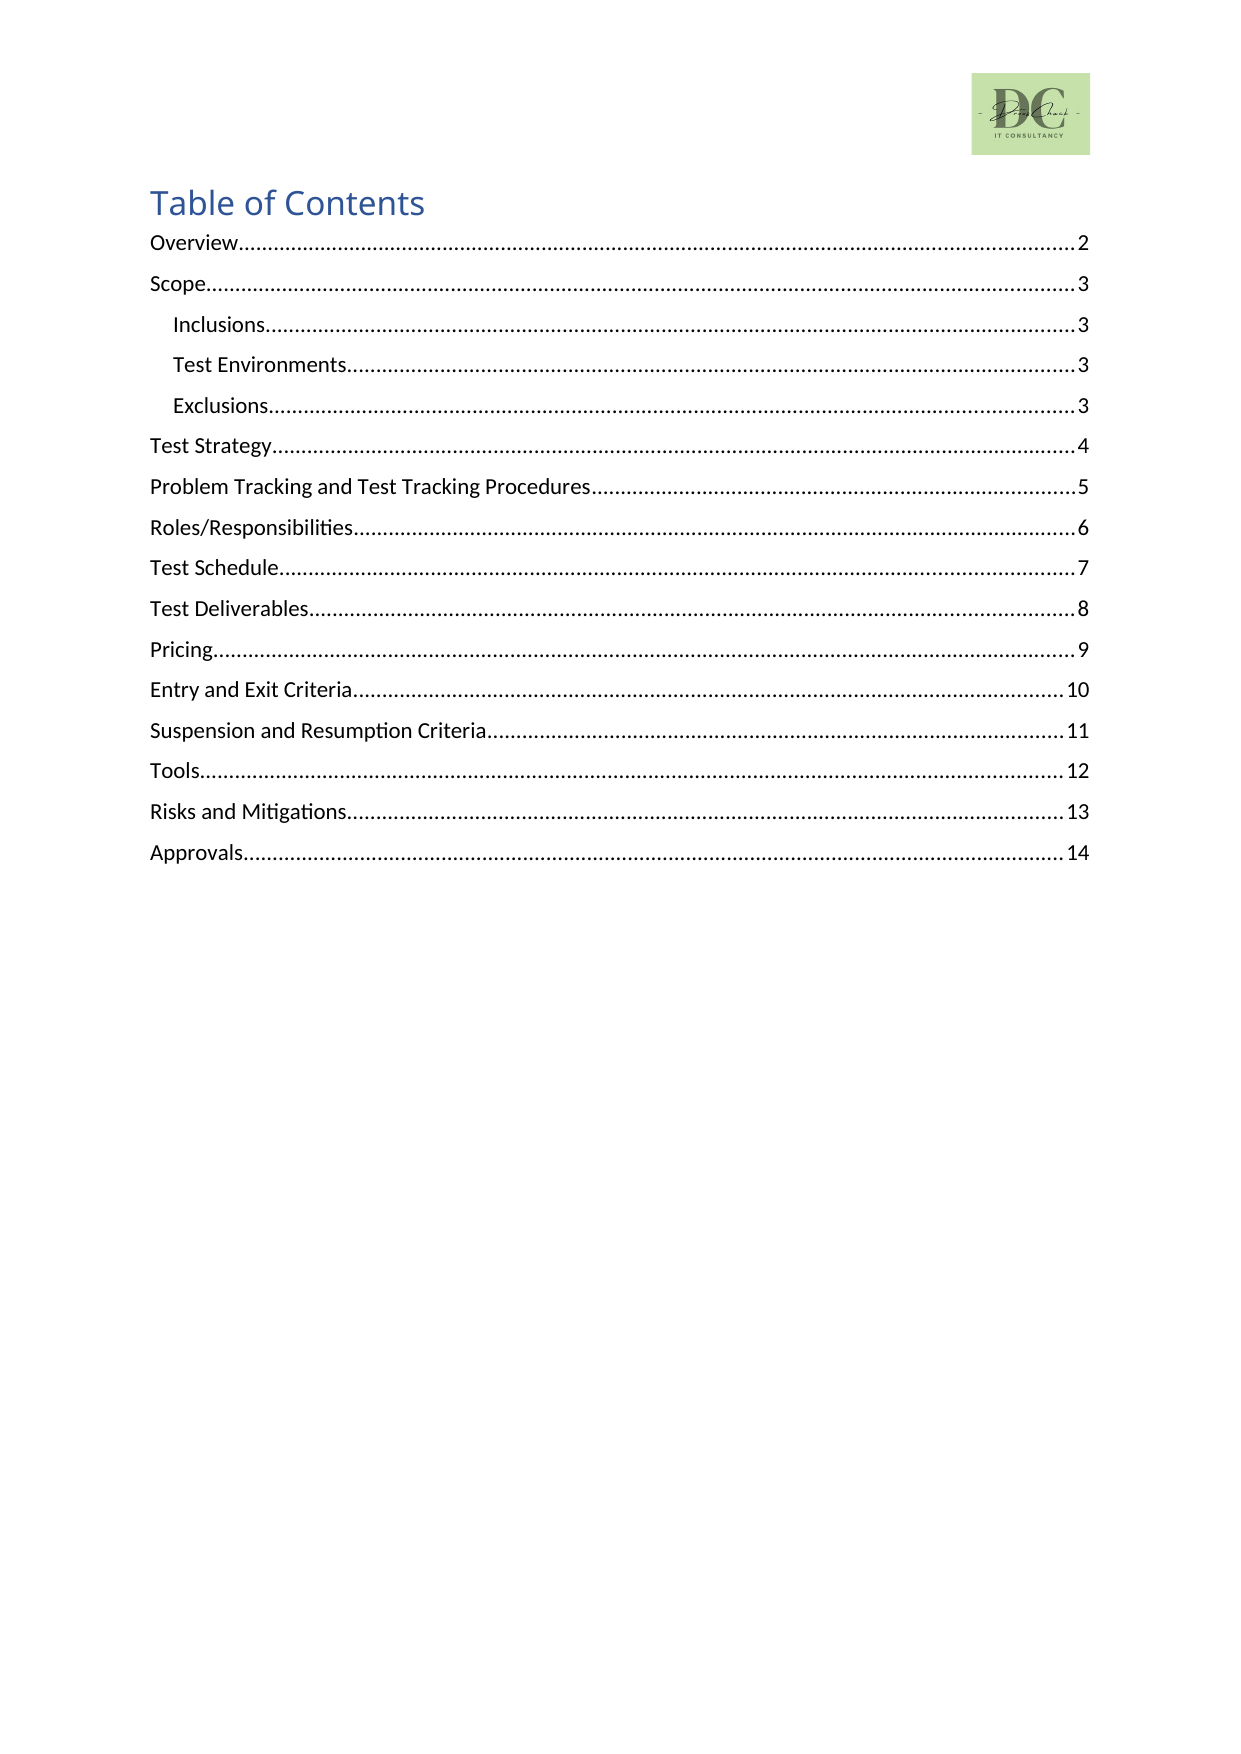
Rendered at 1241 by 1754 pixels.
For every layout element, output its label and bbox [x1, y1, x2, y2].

picture [971, 73, 1091, 155]
